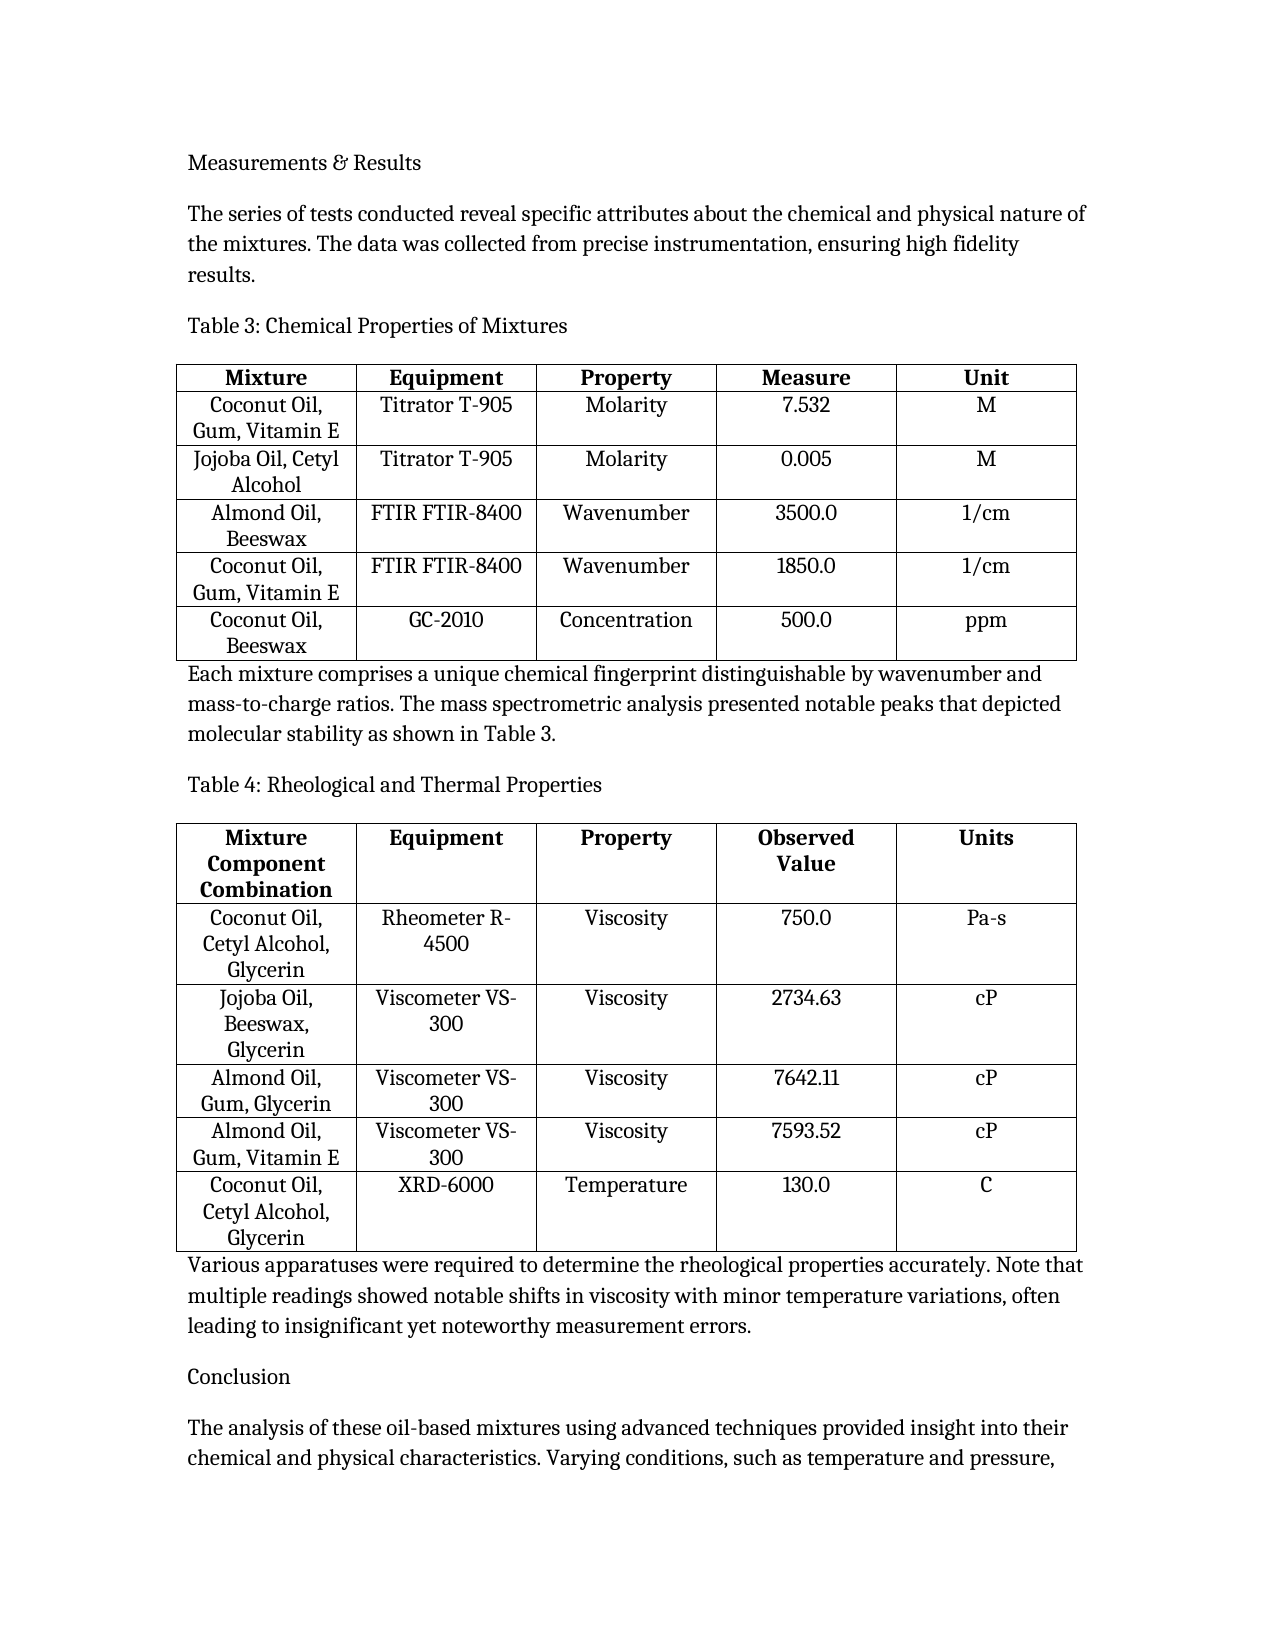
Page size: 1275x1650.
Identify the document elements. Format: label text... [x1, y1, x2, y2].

table_cell GC-2010 [357, 607, 536, 660]
table_cell Concentration [537, 607, 716, 660]
table_cell 3500.0 [717, 500, 896, 552]
table_header Unit [897, 365, 1076, 391]
table_cell M [897, 446, 1076, 498]
table_cell FTIR FTIR-8400 [357, 553, 536, 606]
table_cell Molarity [537, 392, 716, 445]
table_header Observed Value [717, 824, 896, 903]
table_cell 1/cm [897, 500, 1076, 552]
table_cell ppm [897, 607, 1076, 660]
table_cell Coconut Oil, Gum, Vitamin E [177, 392, 356, 445]
text Various apparatuses were required to determine the rheological properties accurately. Note that multiple readings showed notable shifts in viscosity with minor temperature variations, often leading to insignificant yet noteworthy measurement errors. [187, 1252, 1087, 1339]
table_cell cP [897, 985, 1076, 1063]
table_header Mixture Component Combination [177, 824, 356, 903]
table_header Property [537, 824, 716, 903]
text Conclusion [187, 1364, 1087, 1390]
table_cell 1/cm [897, 553, 1076, 606]
table_cell Wavenumber [537, 553, 716, 606]
table_header Equipment [357, 365, 536, 391]
table_cell Pa-s [897, 904, 1076, 983]
table_cell Viscometer VS-300 [357, 1118, 536, 1171]
text Measurements & Results [187, 150, 1087, 176]
text Table 4: Rheological and Thermal Properties [187, 772, 1087, 798]
table_cell Coconut Oil, Cetyl Alcohol, Glycerin [177, 904, 356, 983]
table_cell Almond Oil, Gum, Vitamin E [177, 1118, 356, 1171]
table_cell 7642.11 [717, 1065, 896, 1117]
table_cell 1850.0 [717, 553, 896, 606]
table_header Property [537, 365, 716, 391]
table_cell FTIR FTIR-8400 [357, 500, 536, 552]
table_cell Rheometer R-4500 [357, 904, 536, 983]
table_cell Jojoba Oil, Cetyl Alcohol [177, 446, 356, 498]
table_cell Viscosity [537, 985, 716, 1063]
table_cell Viscosity [537, 1065, 716, 1117]
table_cell Molarity [537, 446, 716, 498]
table_cell 2734.63 [717, 985, 896, 1063]
table_cell Almond Oil, Gum, Glycerin [177, 1065, 356, 1117]
table_header Units [897, 824, 1076, 903]
table_cell 500.0 [717, 607, 896, 660]
table_cell 0.005 [717, 446, 896, 498]
table_cell Viscometer VS-300 [357, 985, 536, 1063]
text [187, 1415, 1087, 1471]
table_cell Coconut Oil, Gum, Vitamin E [177, 553, 356, 606]
table_cell Almond Oil, Beeswax [177, 500, 356, 552]
table_cell 7.532 [717, 392, 896, 445]
text The series of tests conducted reveal specific attributes about the chemical and physical nature of the mixtures. The data was collected from precise instrumentation, ensuring high fidelity results. [187, 201, 1087, 288]
table_cell Viscosity [537, 904, 716, 983]
text Table 3: Chemical Properties of Mixtures [187, 312, 1087, 339]
table_cell XRD-6000 [357, 1172, 536, 1251]
table_cell cP [897, 1065, 1076, 1117]
table_cell Viscometer VS-300 [357, 1065, 536, 1117]
table_cell Coconut Oil, Beeswax [177, 607, 356, 660]
table_cell 130.0 [717, 1172, 896, 1251]
table_cell C [897, 1172, 1076, 1251]
table_cell Temperature [537, 1172, 716, 1251]
table_cell Titrator T-905 [357, 392, 536, 445]
table_cell Titrator T-905 [357, 446, 536, 498]
table_cell Jojoba Oil, Beeswax, Glycerin [177, 985, 356, 1063]
table_cell M [897, 392, 1076, 445]
table_cell Viscosity [537, 1118, 716, 1171]
table_cell cP [897, 1118, 1076, 1171]
table_cell 750.0 [717, 904, 896, 983]
table_cell 7593.52 [717, 1118, 896, 1171]
table_cell Coconut Oil, Cetyl Alcohol, Glycerin [177, 1172, 356, 1251]
table_cell Wavenumber [537, 500, 716, 552]
table_header Equipment [357, 824, 536, 903]
text Each mixture comprises a unique chemical fingerprint distinguishable by wavenumber and mass-to-charge ratios. The mass spectrometric analysis presented notable peaks that depicted molecular stability as shown in Table 3. [187, 661, 1087, 747]
table_header Mixture [177, 365, 356, 391]
table_header Measure [717, 365, 896, 391]
